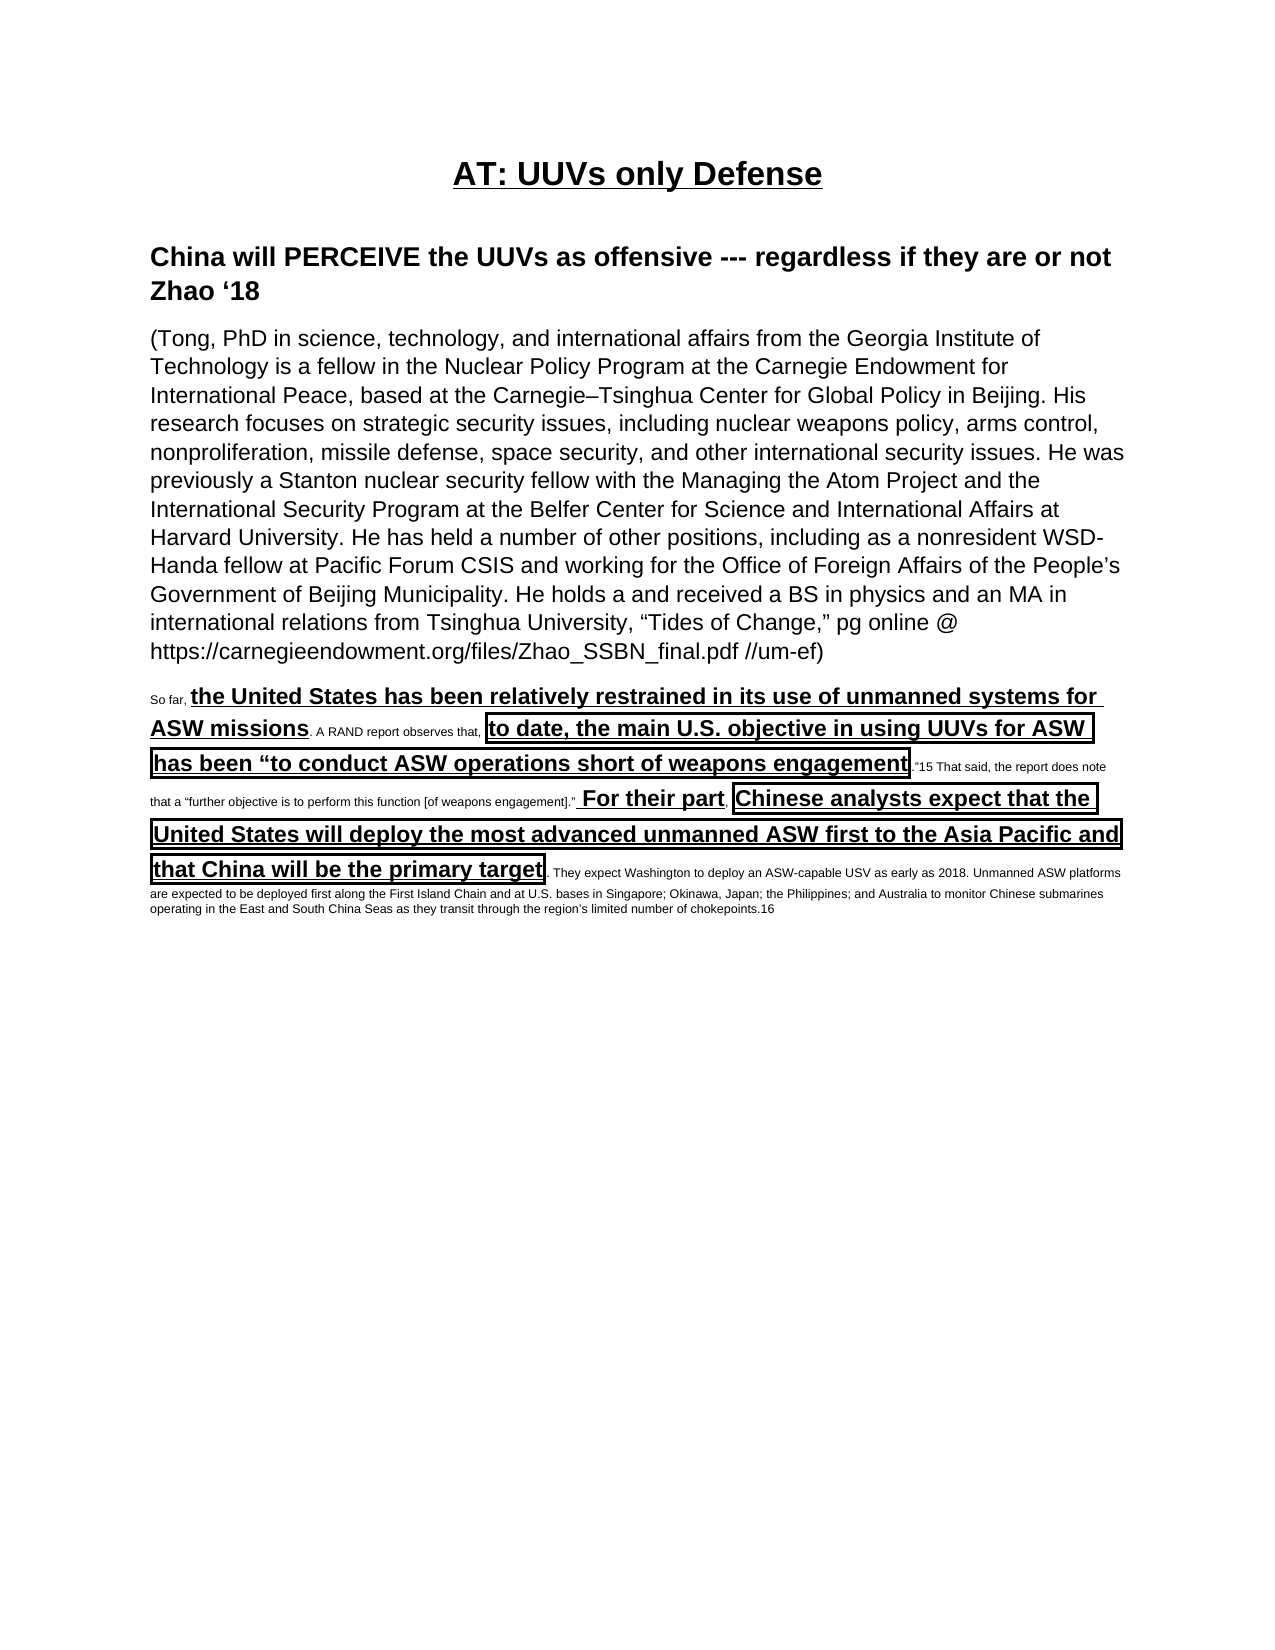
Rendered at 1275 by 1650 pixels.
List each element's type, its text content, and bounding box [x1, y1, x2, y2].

text Zhao ‘18 [150, 274, 1125, 306]
subtitle AT: UUVs only Defense [150, 154, 1125, 193]
text (Tong, PhD in science, technology, and international affairs from the Georgia Institute of Technology is a fellow in the Nuclear Policy Program at the Carnegie Endowment for International Peace, based at the Carnegie–Tsinghua Center for Global Policy in Beijing. His research focuses on strategic security issues, including nuclear weapons policy, arms control, nonproliferation, missile defense, space security, and other international security issues. He was previously a Stanton nuclear security fellow with the Managing the Atom Project and the International Security Program at the Belfer Center for Science and International Affairs at Harvard University. He has held a number of other positions, including as a nonresident WSD-Handa fellow at Pacific Forum CSIS and working for the Office of Foreign Affairs of the People’s Government of Beijing Municipality. He holds a and received a BS in physics and an MA in international relations from Tsinghua University, “Tides of Change,” pg online @ https://carnegieendowment.org/files/Zhao_SSBN_final.pdf //um-ef) [150, 325, 1125, 664]
subtitle China will PERCEIVE the UUVs as offensive --- regardless if they are or not [150, 241, 1125, 272]
text So far, the United States has been relatively restrained in its use of unmanned systems for ASW missions. A RAND report observes that, to date, the main U.S. objective in using UUVs for ASW has been “to conduct ASW operations short of weapons engagement.”15 That said, the report does note that a “further objective is to perform this function [of weapons engagement].” For their part, Chinese analysts expect that the United States will deploy the most advanced unmanned ASW first to the Asia Pacific and that China will be the primary target. They expect Washington to deploy an ASW-capable USV as early as 2018. Unmanned ASW platforms are expected to be deployed first along the First Island Chain and at U.S. bases in Singapore; Okinawa, Japan; the Philippines; and Australia to monitor Chinese submarines operating in the East and South China Seas as they transit through the region’s limited number of chokepoints.16 [150, 683, 1125, 916]
